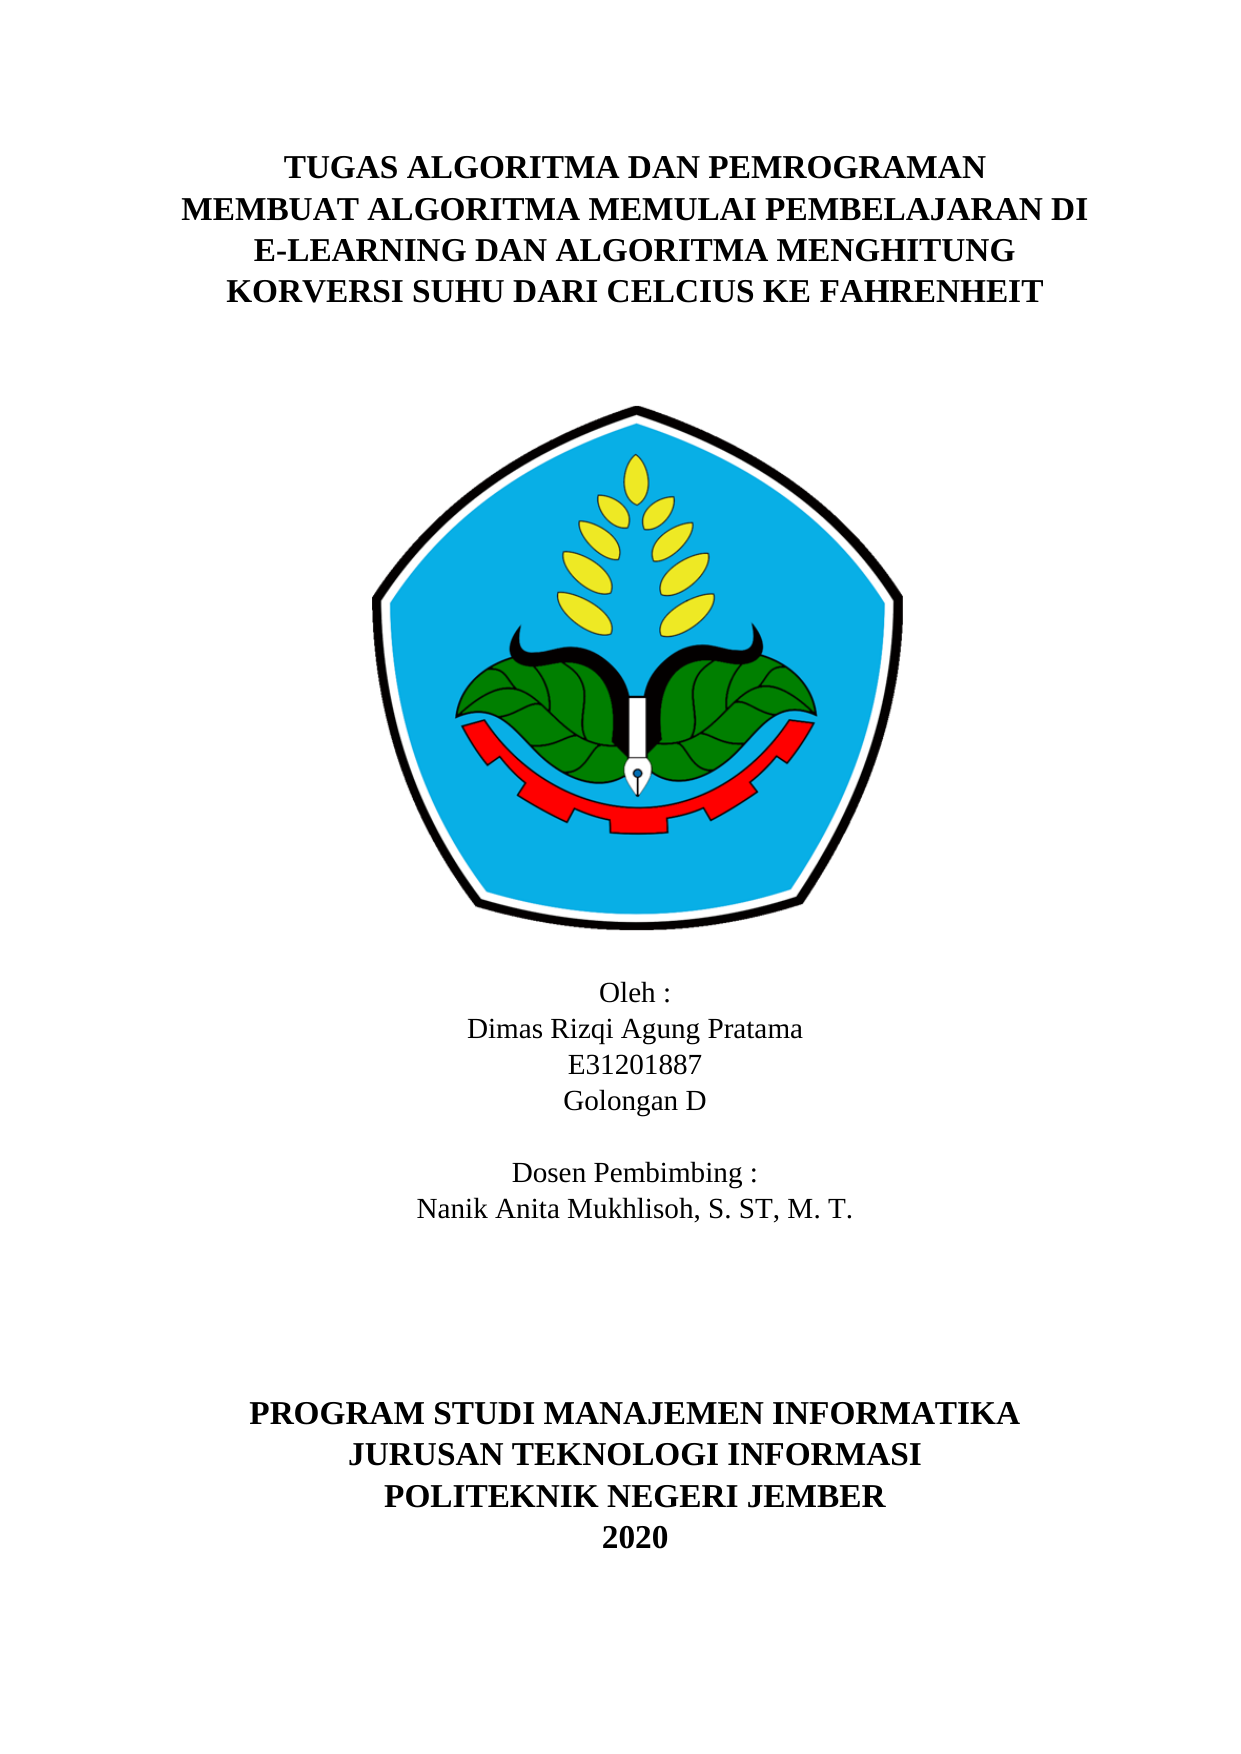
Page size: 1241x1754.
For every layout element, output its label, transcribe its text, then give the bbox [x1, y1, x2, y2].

text PROGRAM STUDI MANAJEMEN INFORMATIKA [177, 1393, 1092, 1432]
text Golongan D [177, 1083, 1092, 1117]
text E31201887 [177, 1047, 1092, 1081]
text JURUSAN TEKNOLOGI INFORMASI [177, 1434, 1092, 1473]
text MEMBUAT ALGORITMA MEMULAI PEMBELAJARAN DI E-LEARNING DAN ALGORITMA MENGHITUNG KORVERSI SUHU DARI CELCIUS KE FAHRENHEIT [177, 189, 1092, 310]
picture [352, 391, 918, 942]
text TUGAS ALGORITMA DAN PEMROGRAMAN [177, 148, 1092, 186]
text Dosen Pembimbing : [177, 1156, 1092, 1189]
text Dimas Rizqi Agung Pratama [177, 1011, 1092, 1044]
text Nanik Anita Mukhlisoh, S. ST, M. T. [177, 1192, 1092, 1225]
text Oleh : [177, 975, 1092, 1008]
text POLITEKNIK NEGERI JEMBER [177, 1476, 1092, 1514]
text 2020 [177, 1517, 1092, 1556]
